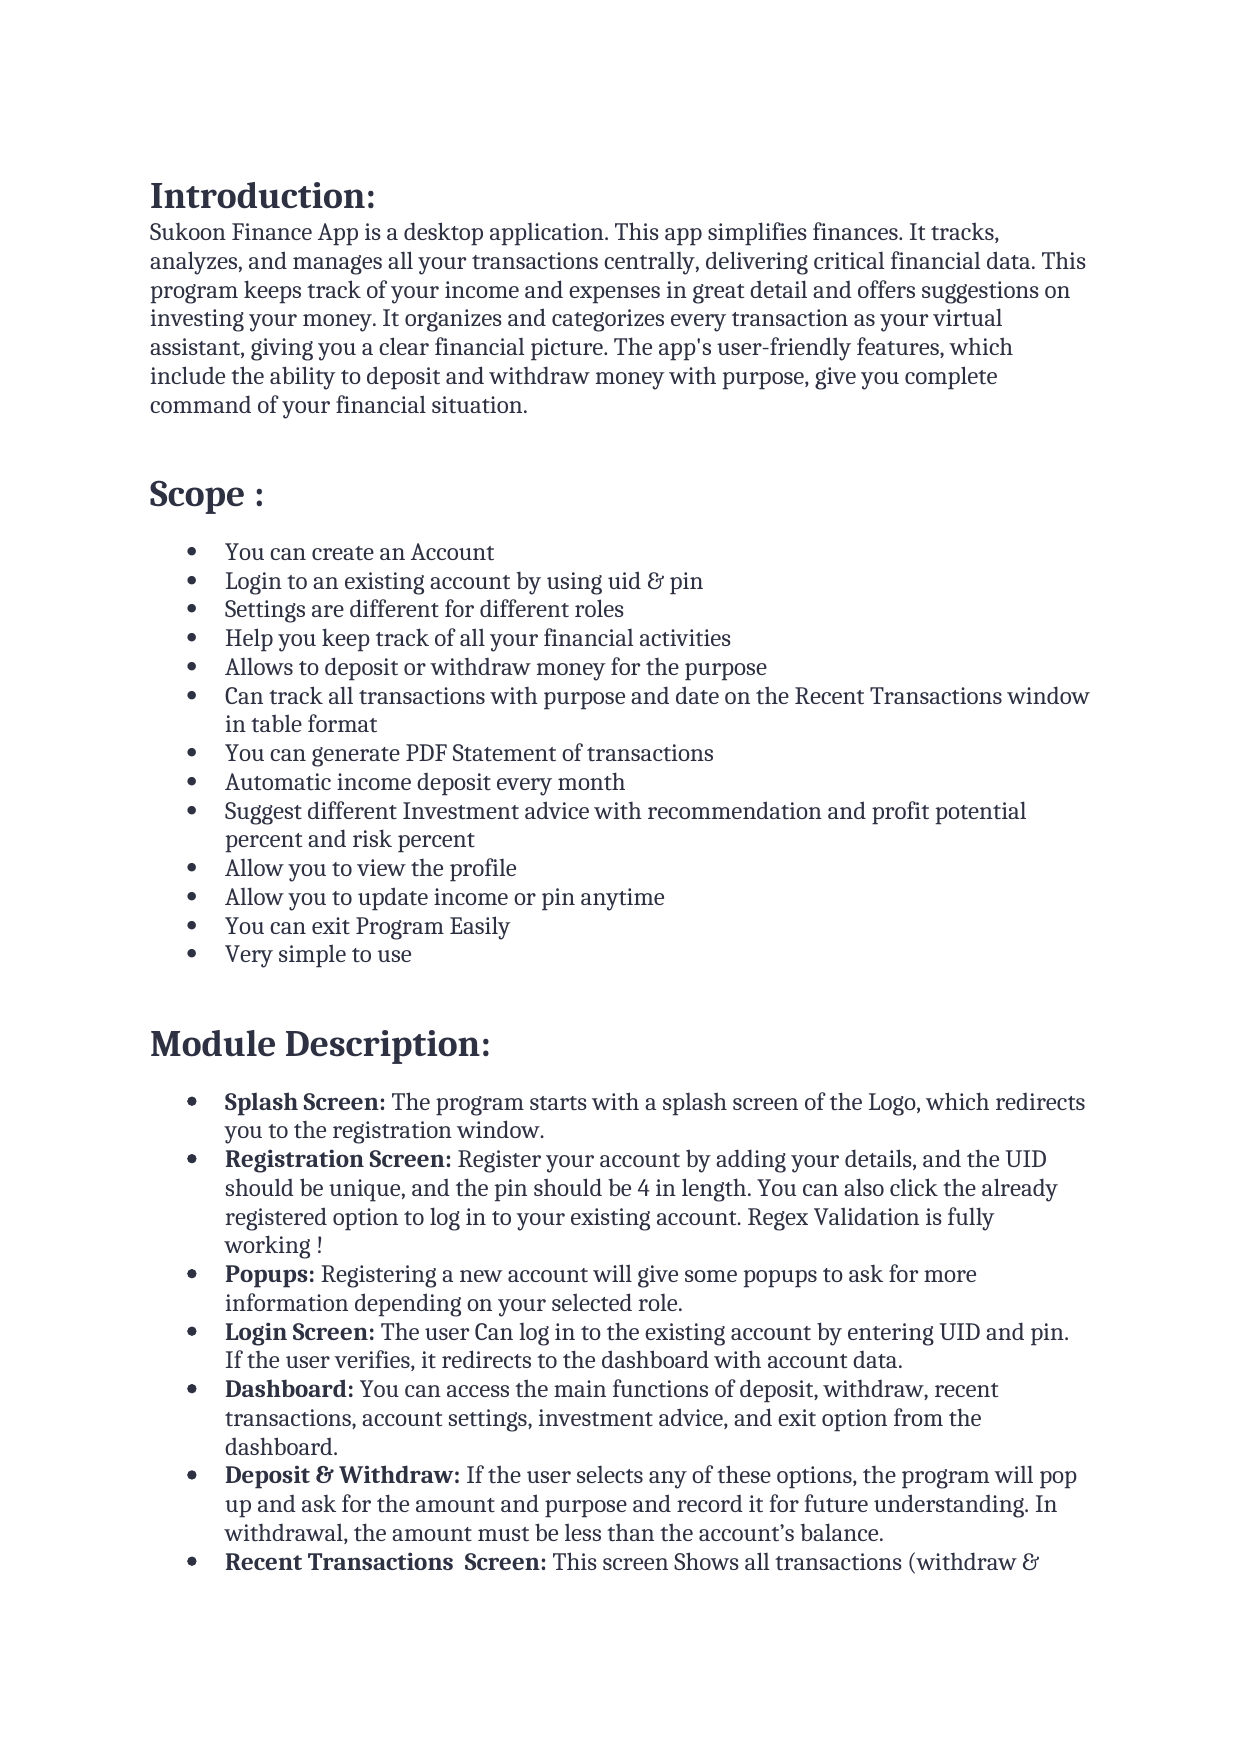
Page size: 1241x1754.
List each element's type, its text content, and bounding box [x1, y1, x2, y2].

list Popups: Registering a new account will give some popups to ask for more information depending on your selected role. [187, 1260, 1090, 1317]
list Allow you to view the profile [187, 854, 1090, 883]
subtitle Module Description: [150, 1023, 1090, 1066]
list You can create an Account [187, 538, 1090, 567]
subtitle Scope : [150, 473, 1090, 516]
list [187, 1547, 1090, 1576]
list Help you keep track of all your financial activities [187, 624, 1090, 653]
list Deposit & Withdraw: If the user selects any of these options, the program will pop up and ask for the amount and purpose and record it for future understanding. In withdrawal, the amount must be less than the account’s balance. [187, 1461, 1090, 1547]
list You can exit Program Easily [187, 912, 1090, 940]
list Registration Screen: Register your account by adding your details, and the UID should be unique, and the pin should be 4 in length. You can also click the already registered option to log in to your existing account. Regex Validation is fully working ! [187, 1145, 1090, 1260]
list Automatic income deposit every month [187, 768, 1090, 797]
list You can generate PDF Statement of transactions [187, 739, 1090, 768]
list Suggest different Investment advice with recommendation and profit potential percent and risk percent [187, 797, 1090, 854]
list Very simple to use [187, 940, 1090, 969]
text Sukoon Finance App is a desktop application. This app simplifies finances. It tracks, analyzes, and manages all your transactions centrally, delivering critical financial data. This program keeps track of your income and expenses in great detail and offers suggestions on investing your money. It organizes and categorizes every transaction as your virtual assistant, giving you a clear financial picture. The app's user-friendly features, which include the ability to deposit and withdraw money with purpose, give you complete command of your financial situation. [150, 218, 1090, 419]
list Can track all transactions with purpose and date on the Recent Transactions window in table format [187, 682, 1090, 739]
subtitle Introduction: [150, 175, 1090, 218]
list Allow you to update income or pin anytime [187, 883, 1090, 912]
list Login Screen: The user Can log in to the existing account by entering UID and pin. If the user verifies, it redirects to the dashboard with account data. [187, 1317, 1090, 1375]
list Settings are different for different roles [187, 595, 1090, 624]
list Splash Screen: The program starts with a splash screen of the Logo, which redirects you to the registration window. [187, 1087, 1090, 1145]
list Allows to deposit or withdraw money for the purpose [187, 653, 1090, 682]
list Login to an existing account by using uid & pin [187, 567, 1090, 595]
list Dashboard: You can access the main functions of deposit, withdraw, recent transactions, account settings, investment advice, and exit option from the dashboard. [187, 1375, 1090, 1461]
